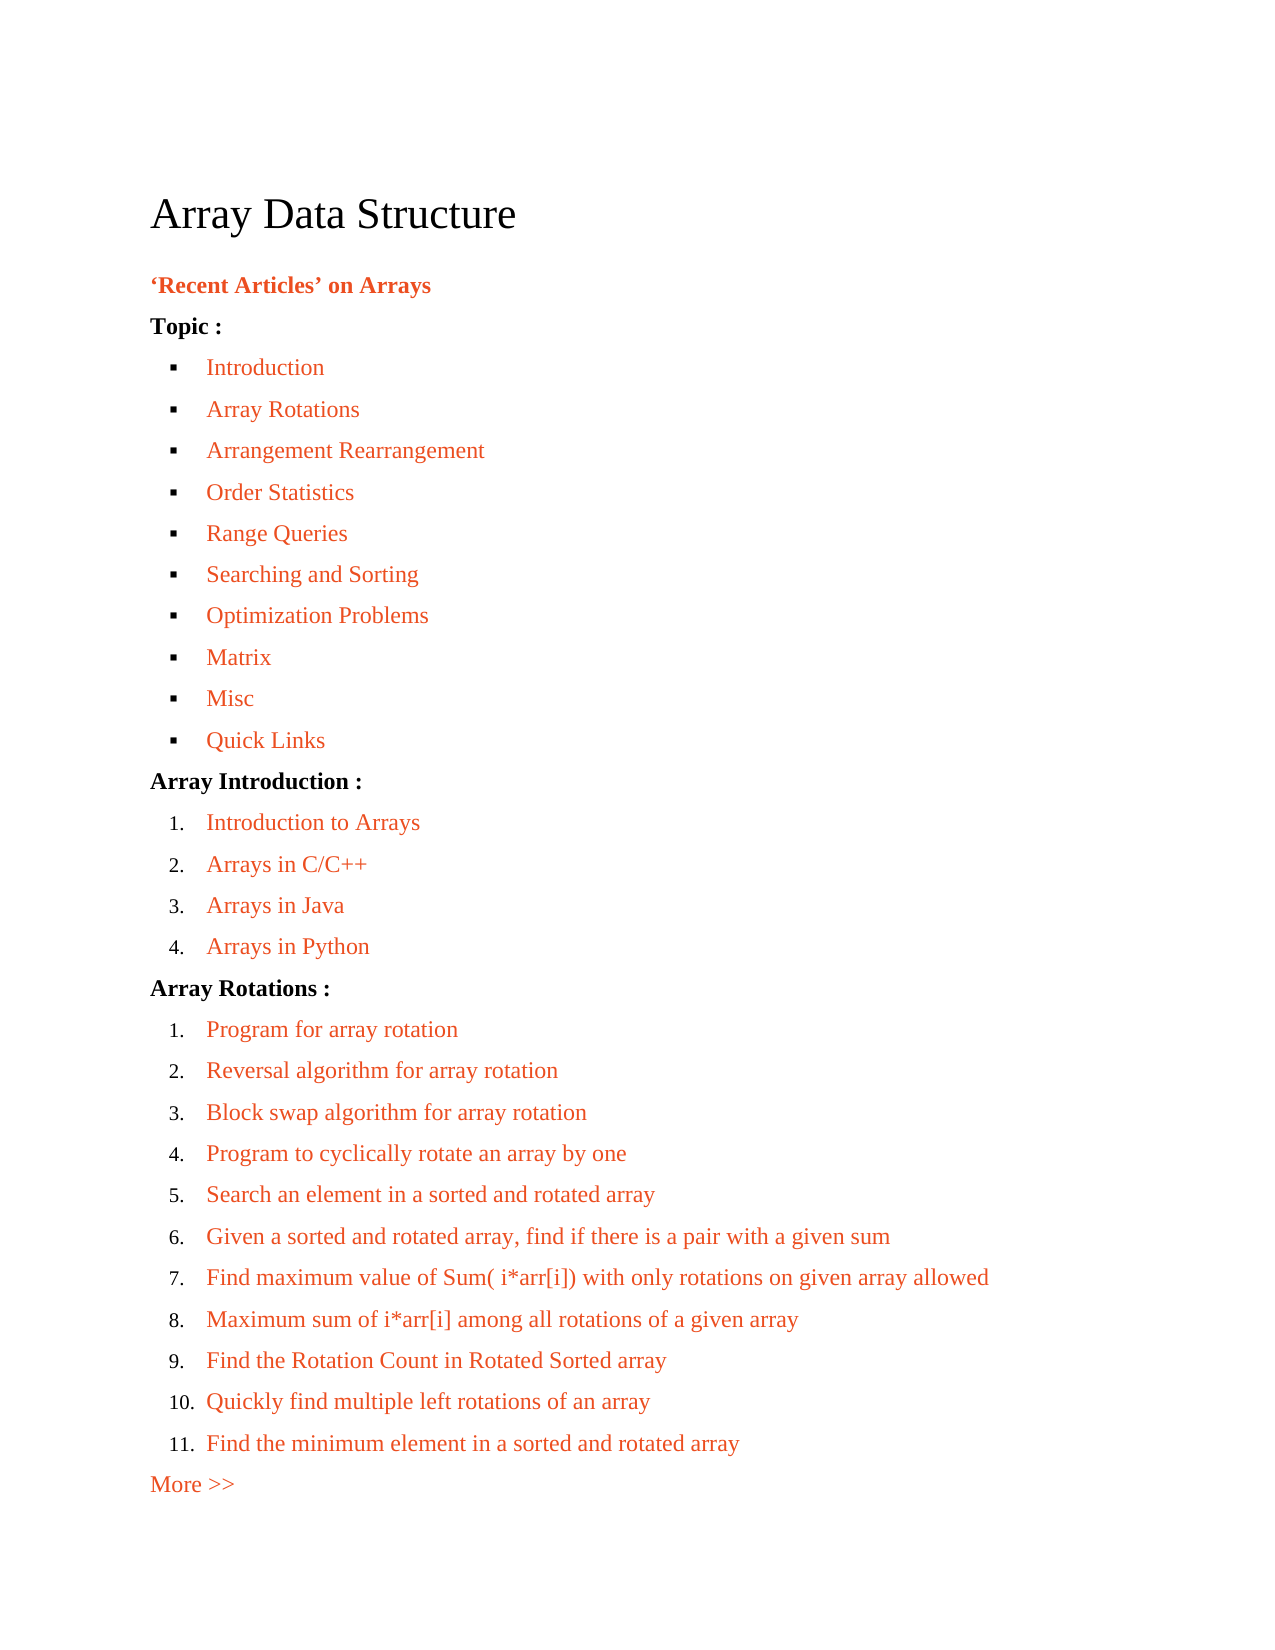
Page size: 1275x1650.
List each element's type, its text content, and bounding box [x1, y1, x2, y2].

list Optimization Problems [169, 602, 1125, 629]
list Find the minimum element in a sorted and rotated array [169, 1429, 1125, 1456]
text Topic : [150, 312, 1125, 340]
list Given a sorted and rotated array, find if there is a pair with a given sum [169, 1222, 1125, 1249]
list Introduction to Arrays [169, 808, 1125, 836]
list Searching and Sorting [169, 560, 1125, 588]
list Program to cyclically rotate an array by one [169, 1139, 1125, 1167]
list Maximum sum of i*arr[i] among all rotations of a given array [169, 1304, 1125, 1332]
list Misc [169, 684, 1125, 712]
list Array Rotations [169, 395, 1125, 422]
list Arrays in Python [169, 932, 1125, 960]
list Block swap algorithm for array rotation [169, 1098, 1125, 1125]
list Arrangement Rearrangement [169, 436, 1125, 464]
list Quick Links [169, 726, 1125, 753]
text Array Introduction : [150, 767, 1125, 794]
list Arrays in Java [169, 891, 1125, 919]
list Arrays in C/C++ [169, 850, 1125, 877]
list Find maximum value of Sum( i*arr[i]) with only rotations on given array allowed [169, 1263, 1125, 1291]
list Matrix [169, 643, 1125, 671]
subtitle Array Data Structure [150, 187, 1125, 238]
list Introduction [169, 353, 1125, 381]
text ‘Recent Articles’ on Arrays [150, 271, 1125, 298]
list Find the Rotation Count in Rotated Sorted array [169, 1346, 1125, 1373]
list Reversal algorithm for array rotation [169, 1056, 1125, 1084]
text More >> [150, 1470, 1125, 1498]
list Range Queries [169, 519, 1125, 546]
list Order Statistics [169, 477, 1125, 505]
list Program for array rotation [169, 1015, 1125, 1043]
text Array Rotations : [150, 974, 1125, 1001]
list Search an element in a sorted and rotated array [169, 1181, 1125, 1208]
list Quickly find multiple left rotations of an array [169, 1387, 1125, 1415]
